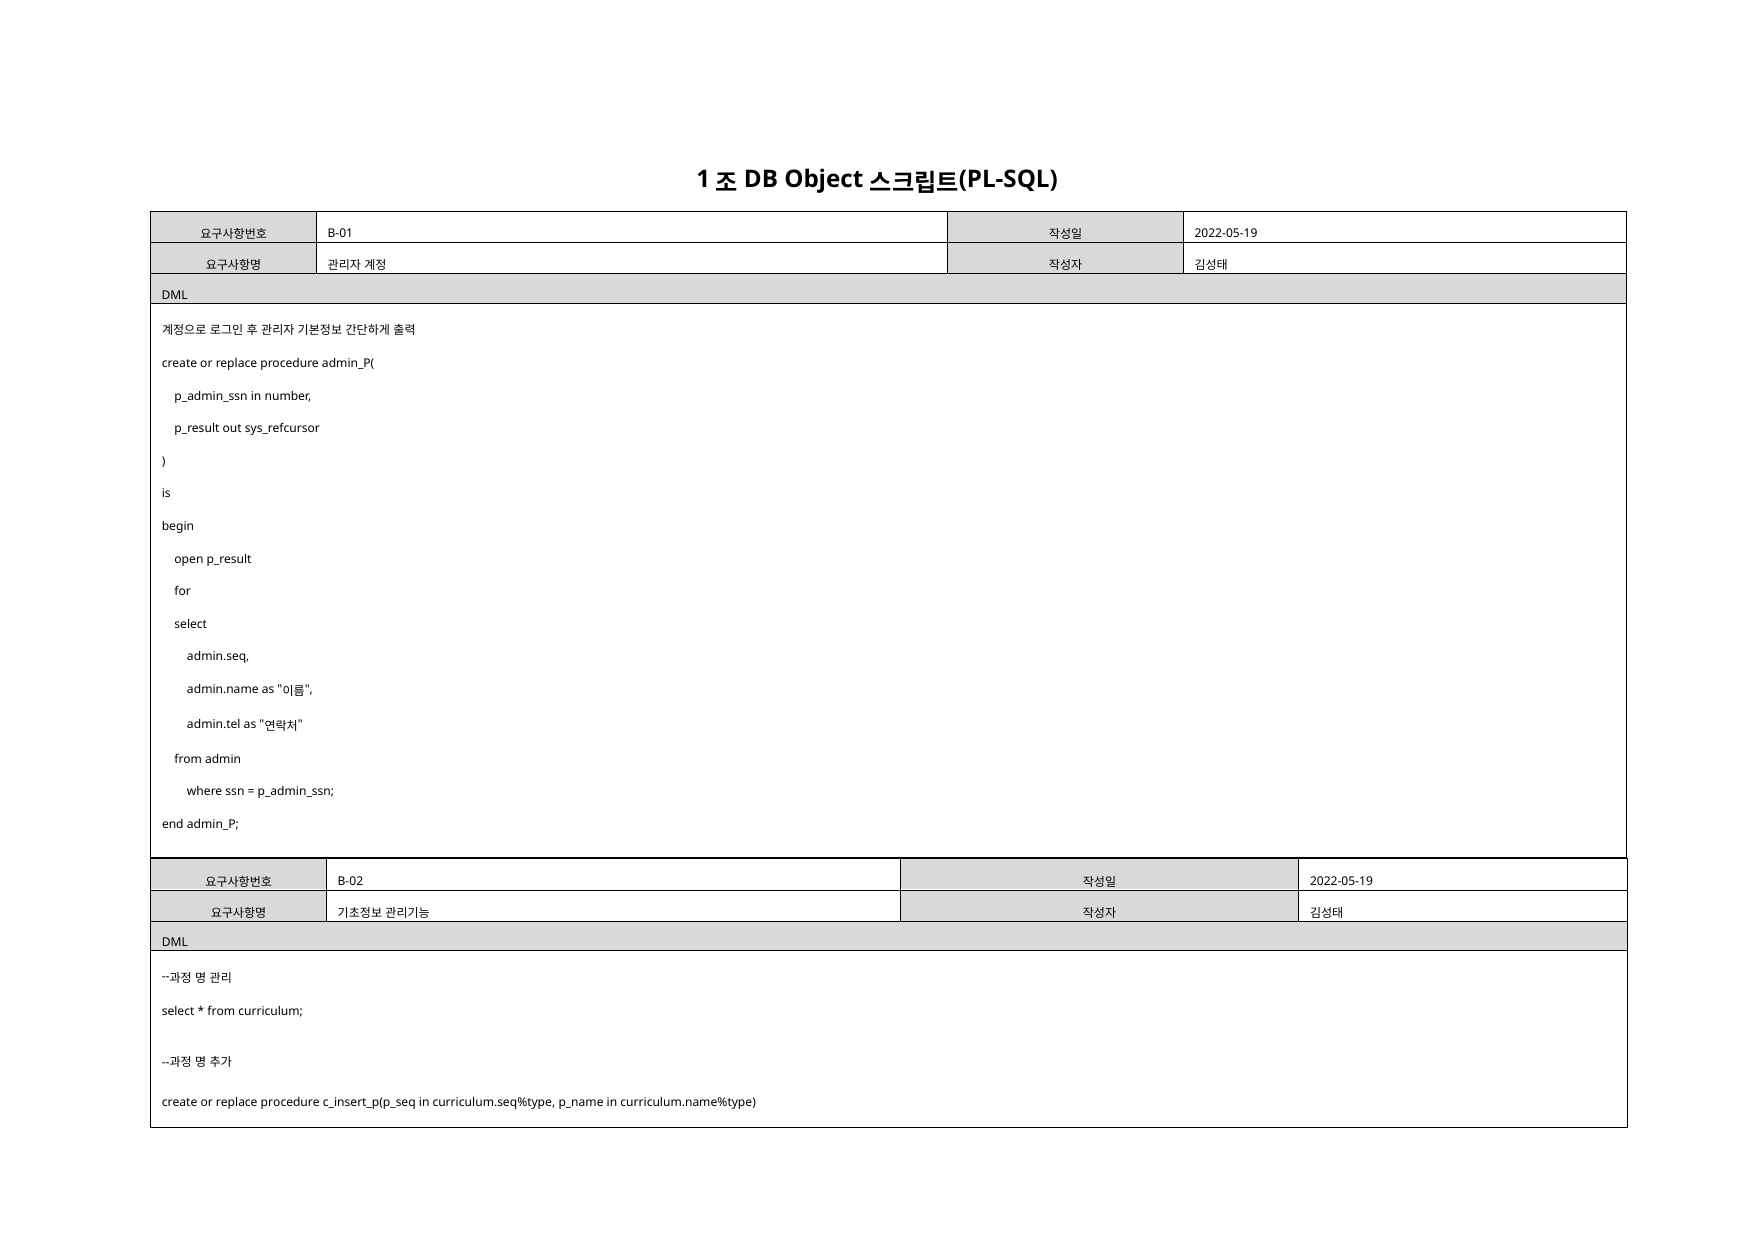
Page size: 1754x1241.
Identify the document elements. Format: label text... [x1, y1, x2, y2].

table_cell 작성자 [901, 891, 1298, 921]
table_header 작성일 [948, 212, 1183, 242]
table_header 2022-05-19 [1299, 859, 1627, 889]
table_cell DML [151, 274, 1626, 303]
text 1조 DB Object 스크립트(PL-SQL) [150, 137, 1604, 198]
table_cell 김성태 [1299, 891, 1627, 921]
table_header 요구사항번호 [151, 212, 316, 242]
table_cell 계정으로 로그인 후 관리자 기본정보 간단하게 출력 create or replace procedure admin_P( p_admin_ssn in number, p_result out sys_refcursor ) is begin open p_result for select admin.seq, admin.name as "이름", admin.tel as "연락처" from admin where ssn = p_admin_ssn; end admin_P; [151, 304, 1626, 857]
table_header 2022-05-19 [1184, 212, 1626, 242]
table_cell DML [151, 922, 1627, 950]
table_cell 관리자 계정 [317, 243, 947, 273]
table_header 작성일 [901, 859, 1298, 889]
table_cell 김성태 [1184, 243, 1626, 273]
table_cell 기초정보 관리기능 [327, 891, 900, 921]
table_cell 작성자 [948, 243, 1183, 273]
table_header 요구사항번호 [151, 859, 326, 889]
table_header B-01 [317, 212, 947, 242]
table_header B-02 [327, 859, 900, 889]
table_cell 요구사항명 [151, 891, 326, 921]
table_cell 요구사항명 [151, 243, 316, 273]
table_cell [151, 951, 1627, 1127]
